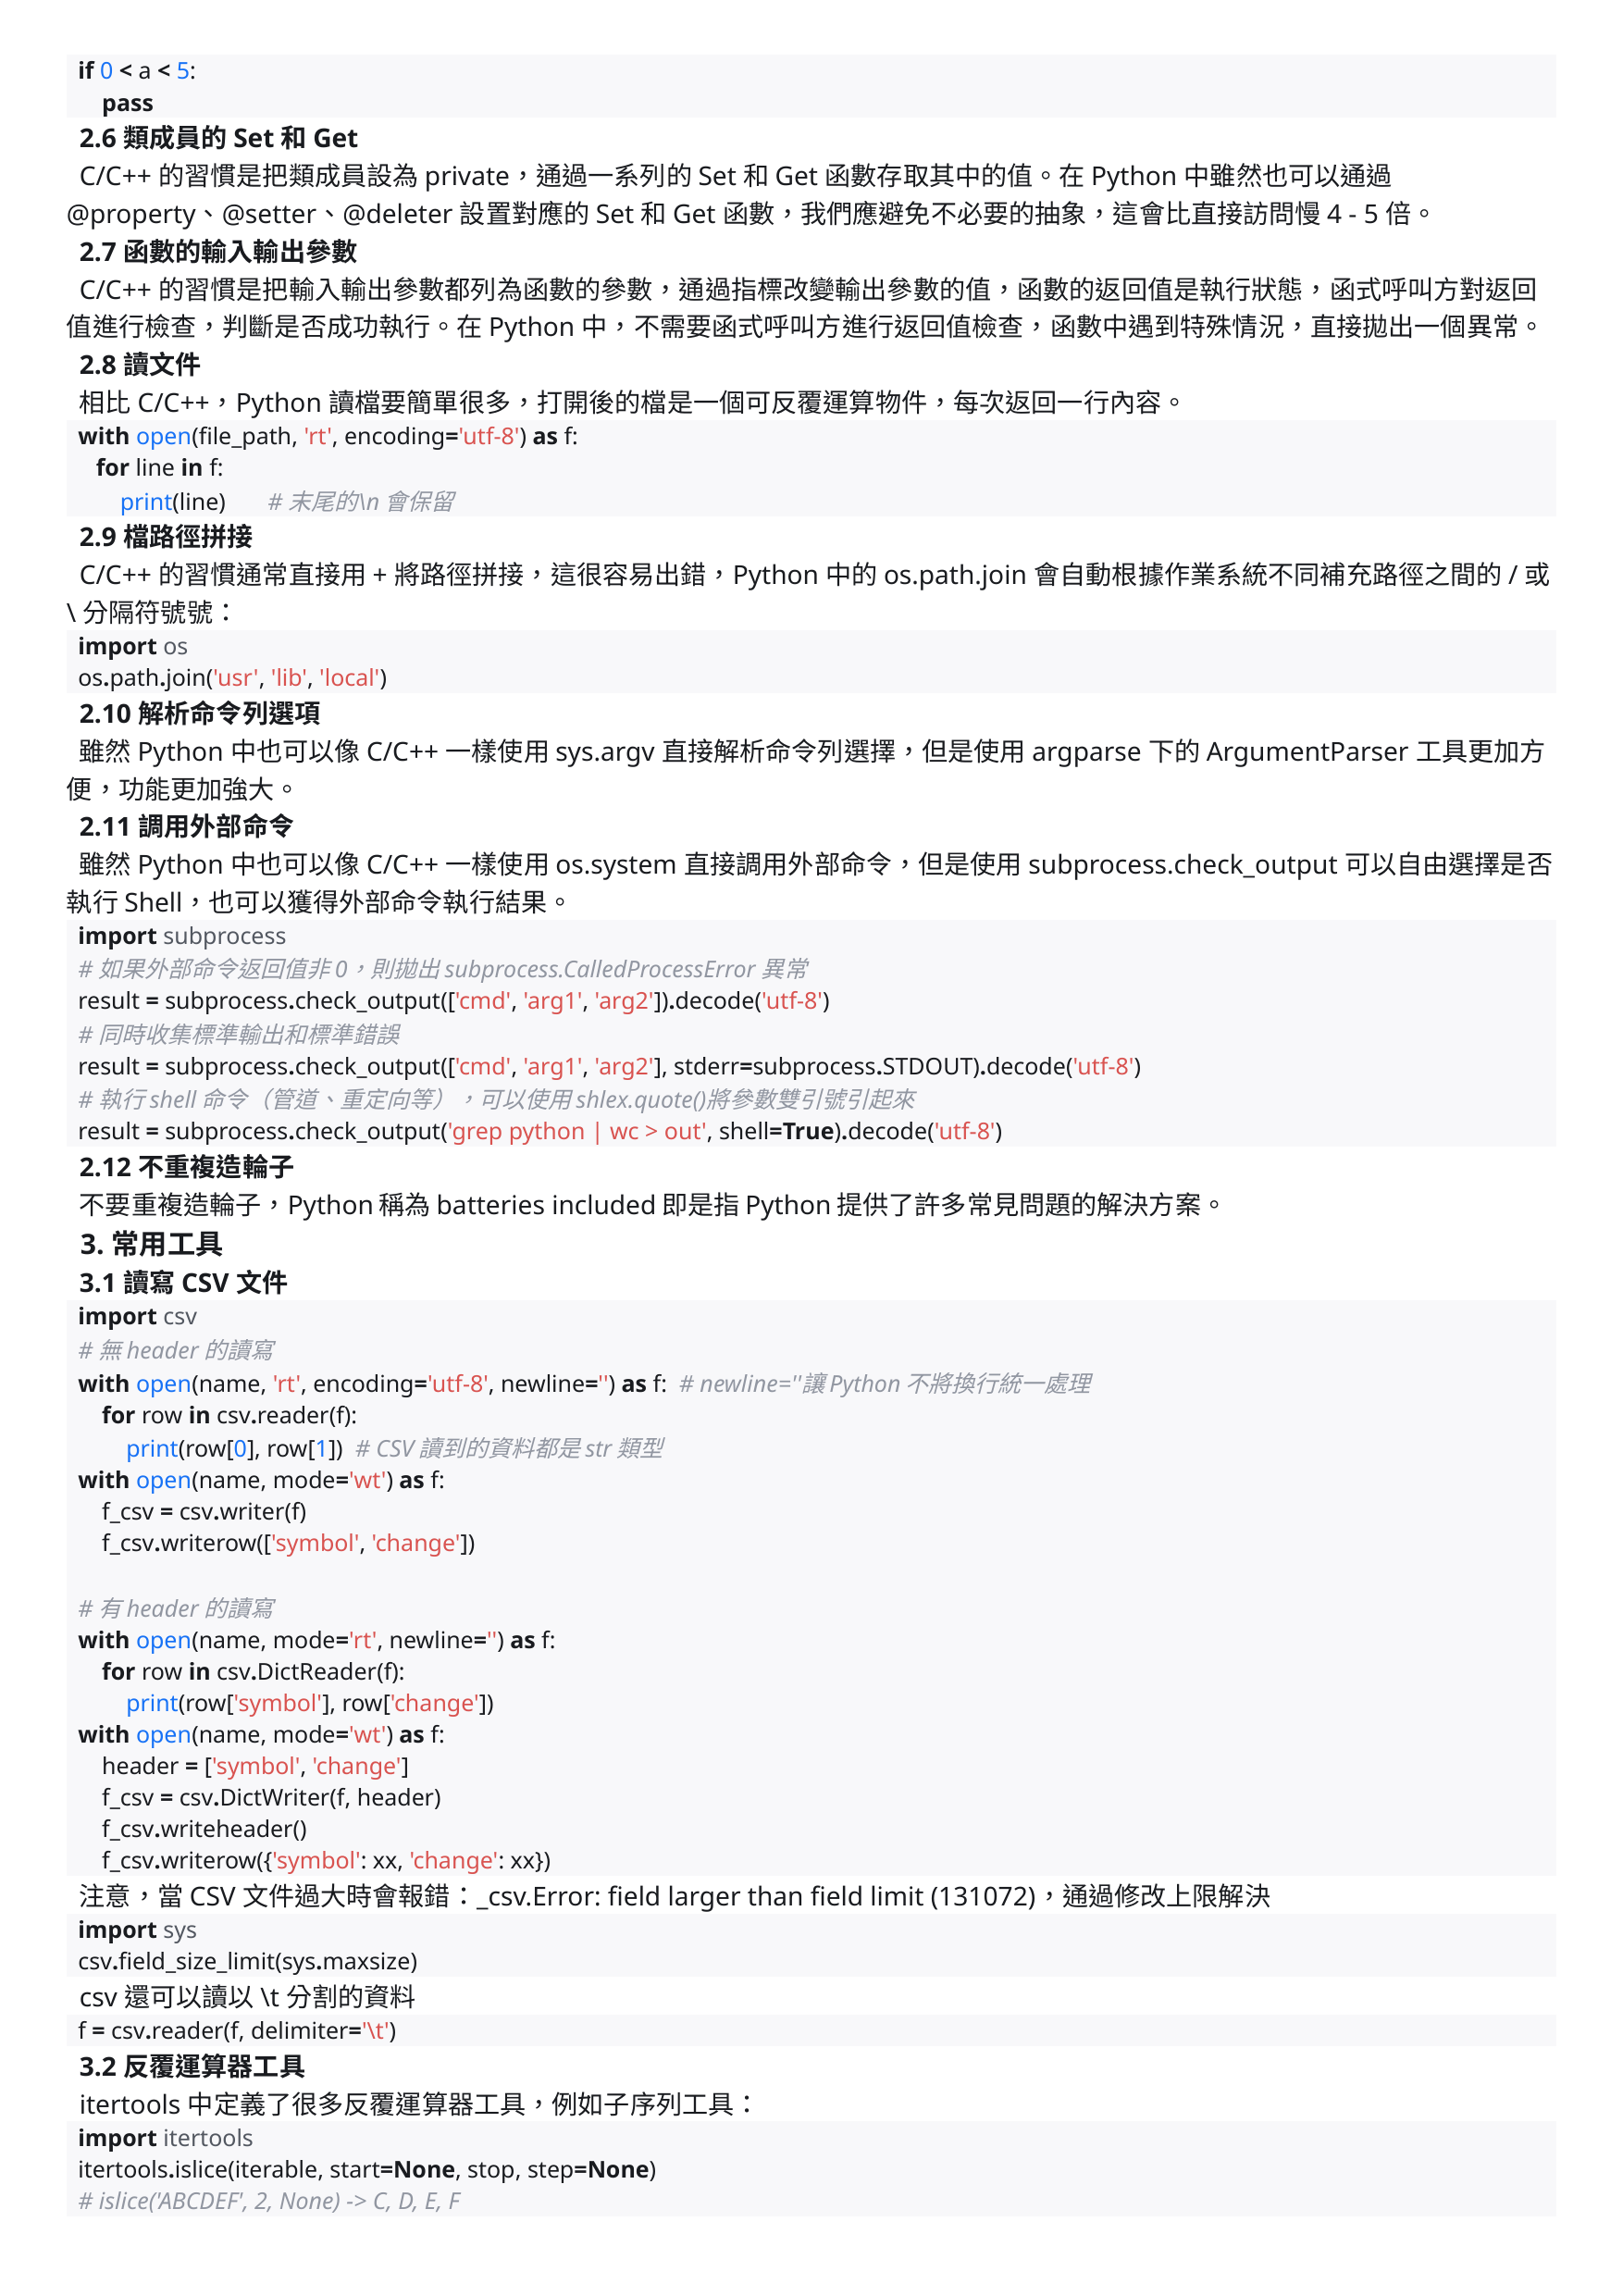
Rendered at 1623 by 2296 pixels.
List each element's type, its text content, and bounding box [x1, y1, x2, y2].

text 2.8 讀文件 [67, 344, 1556, 382]
text # 無header的讀寫 [67, 1332, 1556, 1365]
text os.path.join('usr', 'lib', 'local') [67, 662, 1556, 693]
text f_csv.writerow(['symbol', 'change']) [67, 1527, 1556, 1558]
text for row in csv.reader(f): [67, 1399, 1556, 1431]
text # islice('ABCDEF', 2, None) -> C, D, E, F [67, 2185, 1556, 2216]
text 2.10 解析命令列選項 [67, 693, 1556, 731]
text for row in csv.DictReader(f): [67, 1655, 1556, 1687]
text result = subprocess.check_output('grep python | wc > out', shell=True).decode('utf-8') [67, 1115, 1556, 1147]
text csv 還可以讀以 \t 分割的資料 [67, 1977, 1556, 2015]
text print(row[0], row[1]) # CSV讀到的資料都是str類型 [67, 1431, 1556, 1464]
text C/C++ 的習慣是把類成員設為 private，通過一系列的 Set 和 Get 函數存取其中的值。在 Python 中雖然也可以通過 @property、@setter、@deleter 設置對應的 Set 和 Get 函數，我們應避免不必要的抽象，這會比直接訪問慢 4 - 5 倍。 [67, 155, 1556, 231]
text 2.7 函數的輸入輸出參數 [67, 231, 1556, 269]
text f_csv.writerow({'symbol': xx, 'change': xx}) [67, 1844, 1556, 1876]
text 2.11 調用外部命令 [67, 806, 1556, 844]
text # 有header的讀寫 [67, 1590, 1556, 1623]
text with open(file_path, 'rt', encoding='utf-8') as f: [67, 420, 1556, 452]
text for line in f: [67, 452, 1556, 483]
text 雖然 Python 中也可以像 C/C++ 一樣使用 os.system 直接調用外部命令，但是使用 subprocess.check_output 可以自由選擇是否執行 Shell，也可以獲得外部命令執行結果。 [67, 844, 1556, 920]
text header = ['symbol', 'change'] [67, 1750, 1556, 1781]
text itertools.islice(iterable, start=None, stop, step=None) [67, 2153, 1556, 2185]
text print(row['symbol'], row['change']) [67, 1687, 1556, 1719]
text 2.6 類成員的 Set 和 Get [67, 118, 1556, 155]
text with open(name, mode='wt') as f: [67, 1719, 1556, 1750]
text with open(name, mode='rt', newline='') as f: [67, 1623, 1556, 1655]
text f = csv.reader(f, delimiter='\t') [67, 2015, 1556, 2046]
text f_csv = csv.DictWriter(f, header) [67, 1781, 1556, 1813]
text f_csv.writeheader() [67, 1813, 1556, 1844]
text 相比 C/C++，Python 讀檔要簡單很多，打開後的檔是一個可反覆運算物件，每次返回一行內容。 [67, 382, 1556, 420]
text # 同時收集標準輸出和標準錯誤 [67, 1016, 1556, 1049]
text pass [67, 86, 1556, 118]
text result = subprocess.check_output(['cmd', 'arg1', 'arg2']).decode('utf-8') [67, 985, 1556, 1016]
text import csv [67, 1300, 1556, 1332]
text result = subprocess.check_output(['cmd', 'arg1', 'arg2'], stderr=subprocess.STDOUT).decode('utf-8') [67, 1049, 1556, 1081]
text with open(name, mode='wt') as f: [67, 1464, 1556, 1496]
text 注意，當 CSV 文件過大時會報錯：_csv.Error: field larger than field limit (131072)，通過修改上限解決 [67, 1876, 1556, 1914]
text 3.2 反覆運算器工具 [67, 2046, 1556, 2084]
text 3.1 讀寫 CSV 文件 [67, 1262, 1556, 1300]
text with open(name, 'rt', encoding='utf-8', newline='') as f: # newline=''讓Python不將換行統一處理 [67, 1365, 1556, 1399]
text # 如果外部命令返回值非0，則拋出subprocess.CalledProcessError異常 [67, 951, 1556, 985]
text import os [67, 630, 1556, 662]
text C/C++ 的習慣通常直接用 + 將路徑拼接，這很容易出錯，Python 中的 os.path.join 會自動根據作業系統不同補充路徑之間的 / 或 \ 分隔符號號： [67, 554, 1556, 630]
text # 執行shell命令（管道、重定向等），可以使用shlex.quote()將參數雙引號引起來 [67, 1081, 1556, 1115]
text import subprocess [67, 920, 1556, 951]
text C/C++ 的習慣是把輸入輸出參數都列為函數的參數，通過指標改變輸出參數的值，函數的返回值是執行狀態，函式呼叫方對返回值進行檢查，判斷是否成功執行。在 Python 中，不需要函式呼叫方進行返回值檢查，函數中遇到特殊情況，直接拋出一個異常。 [67, 269, 1556, 344]
text 不要重複造輪子，Python稱為batteries included即是指Python提供了許多常見問題的解決方案。 [67, 1184, 1556, 1222]
text if 0 < a < 5: [67, 55, 1556, 86]
text f_csv = csv.writer(f) [67, 1496, 1556, 1527]
text print(line) # 末尾的\n會保留 [67, 483, 1556, 516]
subtitle 3. 常用工具 [67, 1222, 1556, 1262]
text import itertools [67, 2121, 1556, 2153]
text 2.9 檔路徑拼接 [67, 516, 1556, 554]
text csv.field_size_limit(sys.maxsize) [67, 1945, 1556, 1977]
text itertools 中定義了很多反覆運算器工具，例如子序列工具： [67, 2084, 1556, 2121]
text 雖然 Python 中也可以像 C/C++ 一樣使用 sys.argv 直接解析命令列選擇，但是使用 argparse 下的 ArgumentParser 工具更加方便，功能更加強大。 [67, 731, 1556, 806]
text import sys [67, 1914, 1556, 1945]
text 2.12 不重複造輪子 [67, 1147, 1556, 1184]
